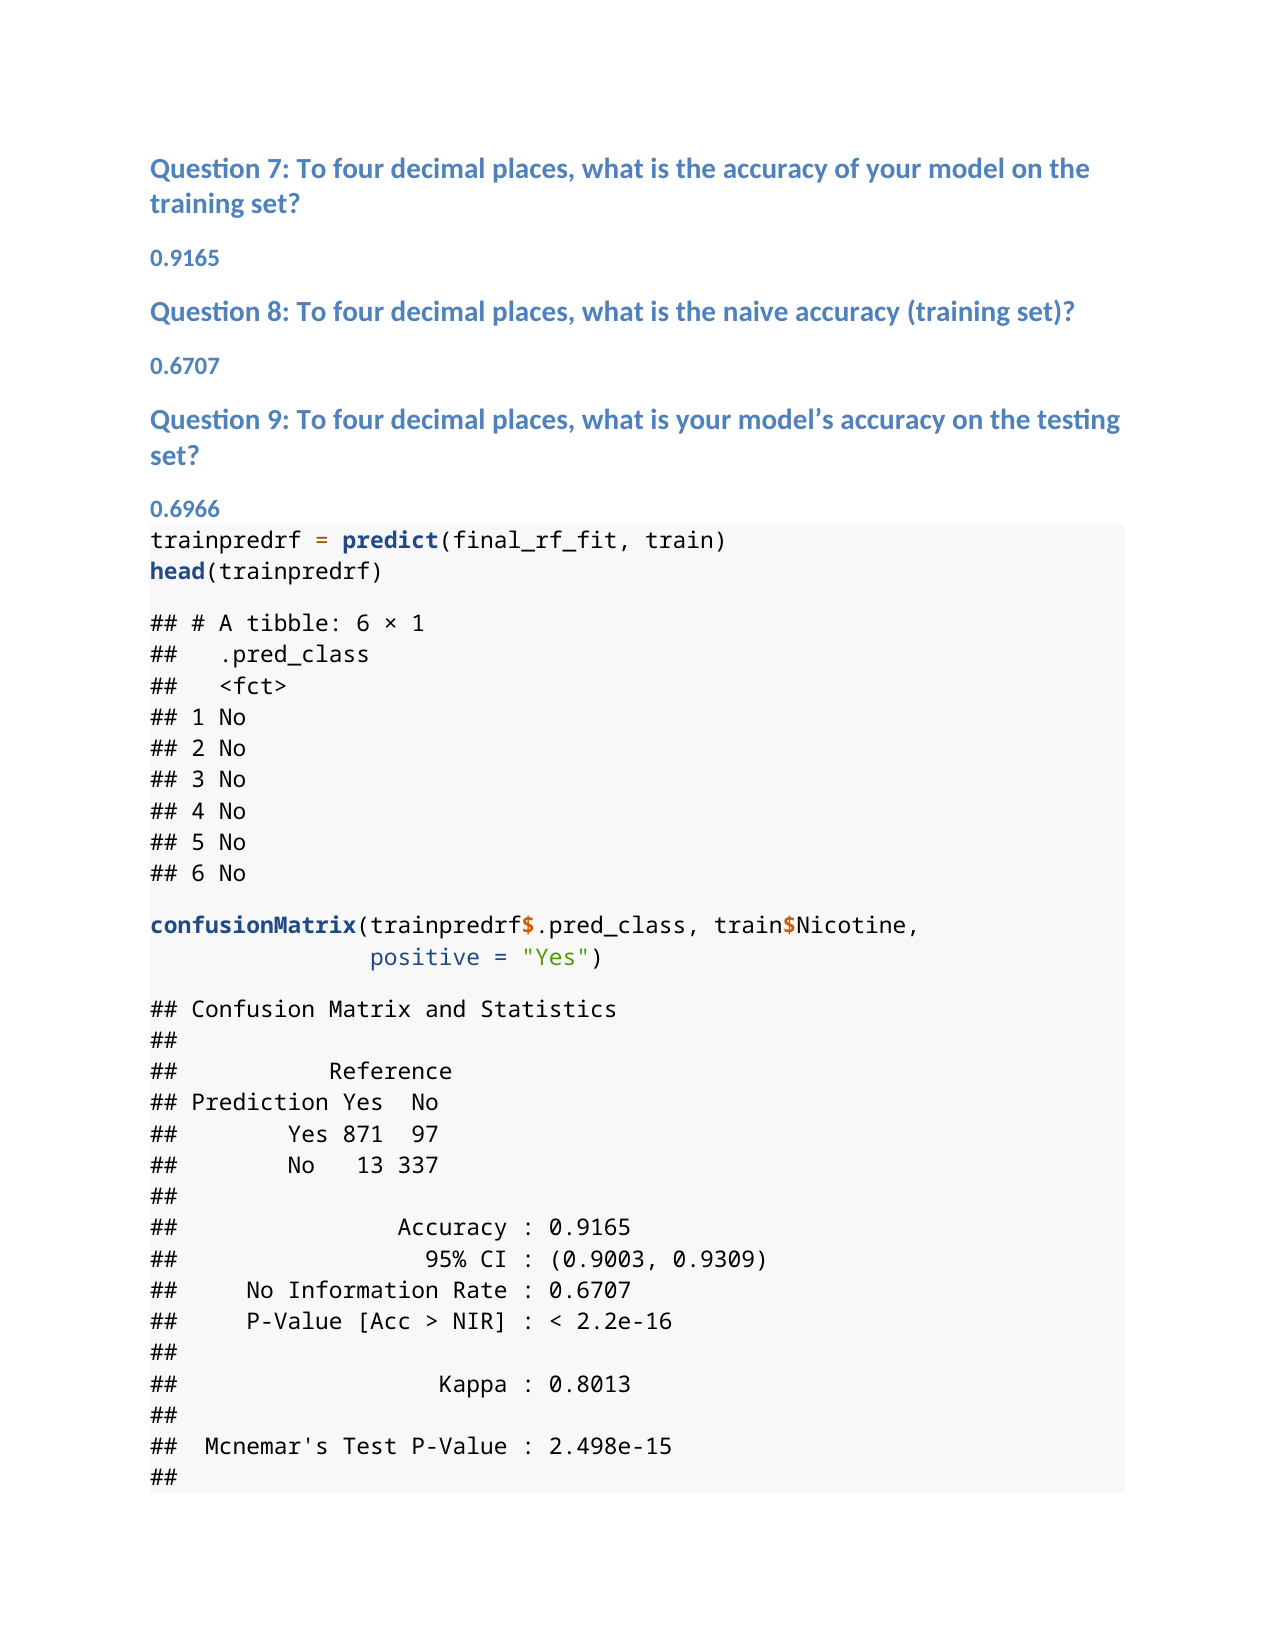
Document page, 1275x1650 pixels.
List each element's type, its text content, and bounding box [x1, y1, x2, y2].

subtitle Question 7: To four decimal places, what is the accuracy of your model on the training set? [150, 150, 1125, 221]
text trainpredrf = predict(final_rf_fit, train) head(trainpredrf) [384, 524, 1125, 586]
subtitle Question 9: To four decimal places, what is your model’s accuracy on the testing set? [150, 401, 1125, 472]
text ## # A tibble: 6 × 1 ## .pred_class ## <fct> ## 1 No ## 2 No ## 3 No ## 4 No ## 5 No ## 6 No [150, 607, 1125, 888]
subtitle 0.9165 [150, 242, 1125, 273]
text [150, 993, 1125, 1493]
subtitle 0.6966 [150, 493, 1125, 524]
subtitle 0.6707 [150, 350, 1125, 380]
subtitle Question 8: To four decimal places, what is the naive accuracy (training set)? [150, 293, 1125, 329]
text confusionMatrix(trainpredrf$.pred_class, train$Nicotine, positive = "Yes") [604, 909, 1125, 972]
